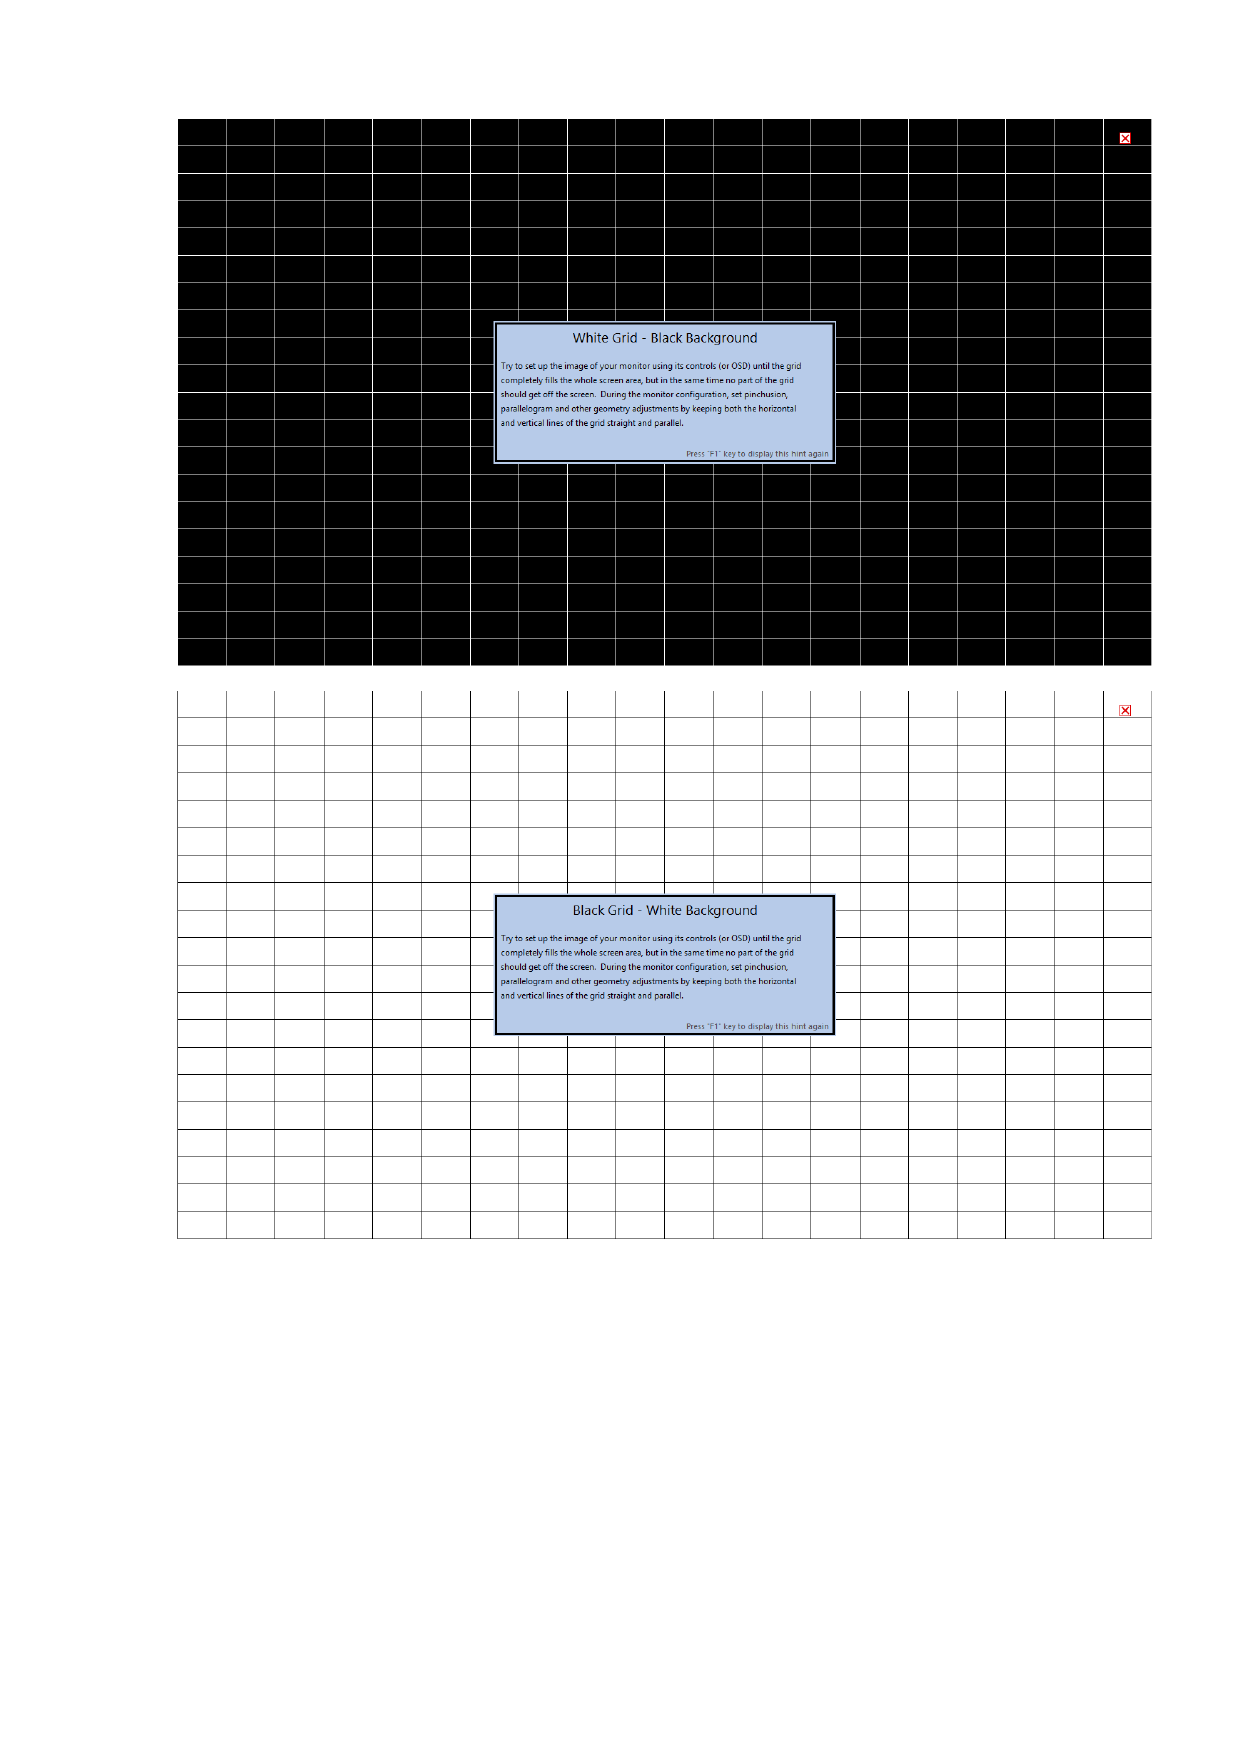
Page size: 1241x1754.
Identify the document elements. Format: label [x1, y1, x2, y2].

picture [177, 691, 1152, 1239]
picture [177, 118, 1152, 666]
